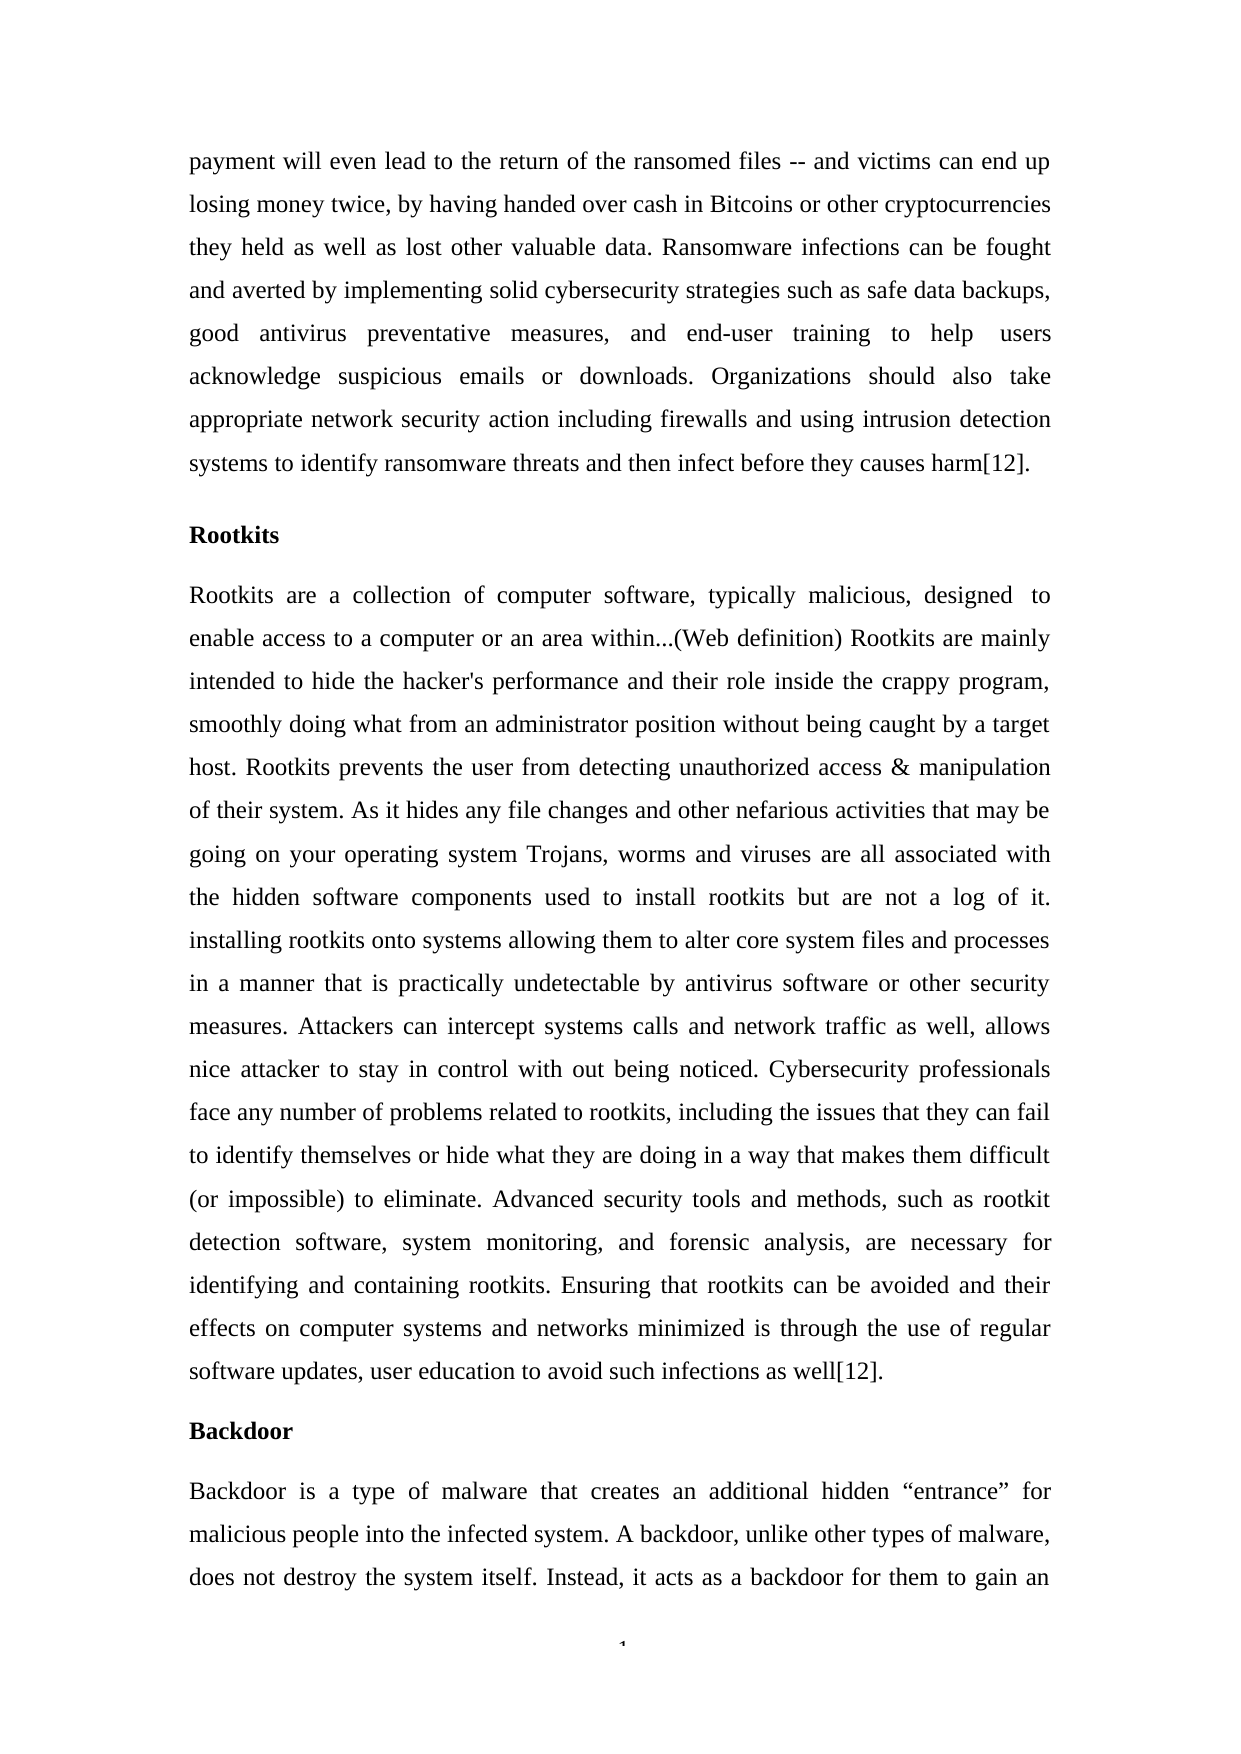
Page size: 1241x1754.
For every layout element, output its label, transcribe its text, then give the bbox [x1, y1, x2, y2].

subtitle Backdoor [189, 1416, 1144, 1444]
text Rootkits are a collection of computer software, typically malicious, designed to enable access to a computer or an area within...(Web definition) Rootkits are mainly intended to hide the hacker's performance and their role inside the crappy program, smoothly doing what from an administrator position without being caught by a target host. Rootkits prevents the user from detecting unauthorized access & manipulation of their system. As it hides any file changes and other nefarious activities that may be going on your operating system Trojans, worms and viruses are all associated with the hidden software components used to install rootkits but are not a log of it. installing rootkits onto systems allowing them to alter core system files and processes in a manner that is practically undetectable by antivirus software or other security measures. Attackers can intercept systems calls and network traffic as well, allows nice attacker to stay in control with out being noticed. Cybersecurity professionals face any number of problems related to rootkits, including the issues that they can fail to identify themselves or hide what they are doing in a way that makes them difficult (or impossible) to eliminate. Advanced security tools and methods, such as rootkit detection software, system monitoring, and forensic analysis, are necessary for identifying and containing rootkits. Ensuring that rootkits can be avoided and their effects on computer systems and networks minimized is through the use of regular software updates, user education to avoid such infections as well[12]. [189, 580, 1051, 1385]
text payment will even lead to the return of the ransomed files -- and victims can end up losing money twice, by having handed over cash in Bitcoins or other cryptocurrencies they held as well as lost other valuable data. Ransomware infections can be fought and averted by implementing solid cybersecurity strategies such as safe data backups, good antivirus preventative measures, and end-user training to help users acknowledge suspicious emails or downloads. Organizations should also take appropriate network security action including firewalls and using intrusion detection systems to identify ransomware threats and then infect before they causes harm[12]. [189, 146, 1052, 476]
subtitle Rootkits [189, 520, 1144, 549]
text Backdoor is a type of malware that creates an additional hidden “entrance” for malicious people into the infected system. A backdoor, unlike other types of malware, does not destroy the system itself. Instead, it acts as a backdoor for them to gain an [189, 1476, 1051, 1591]
